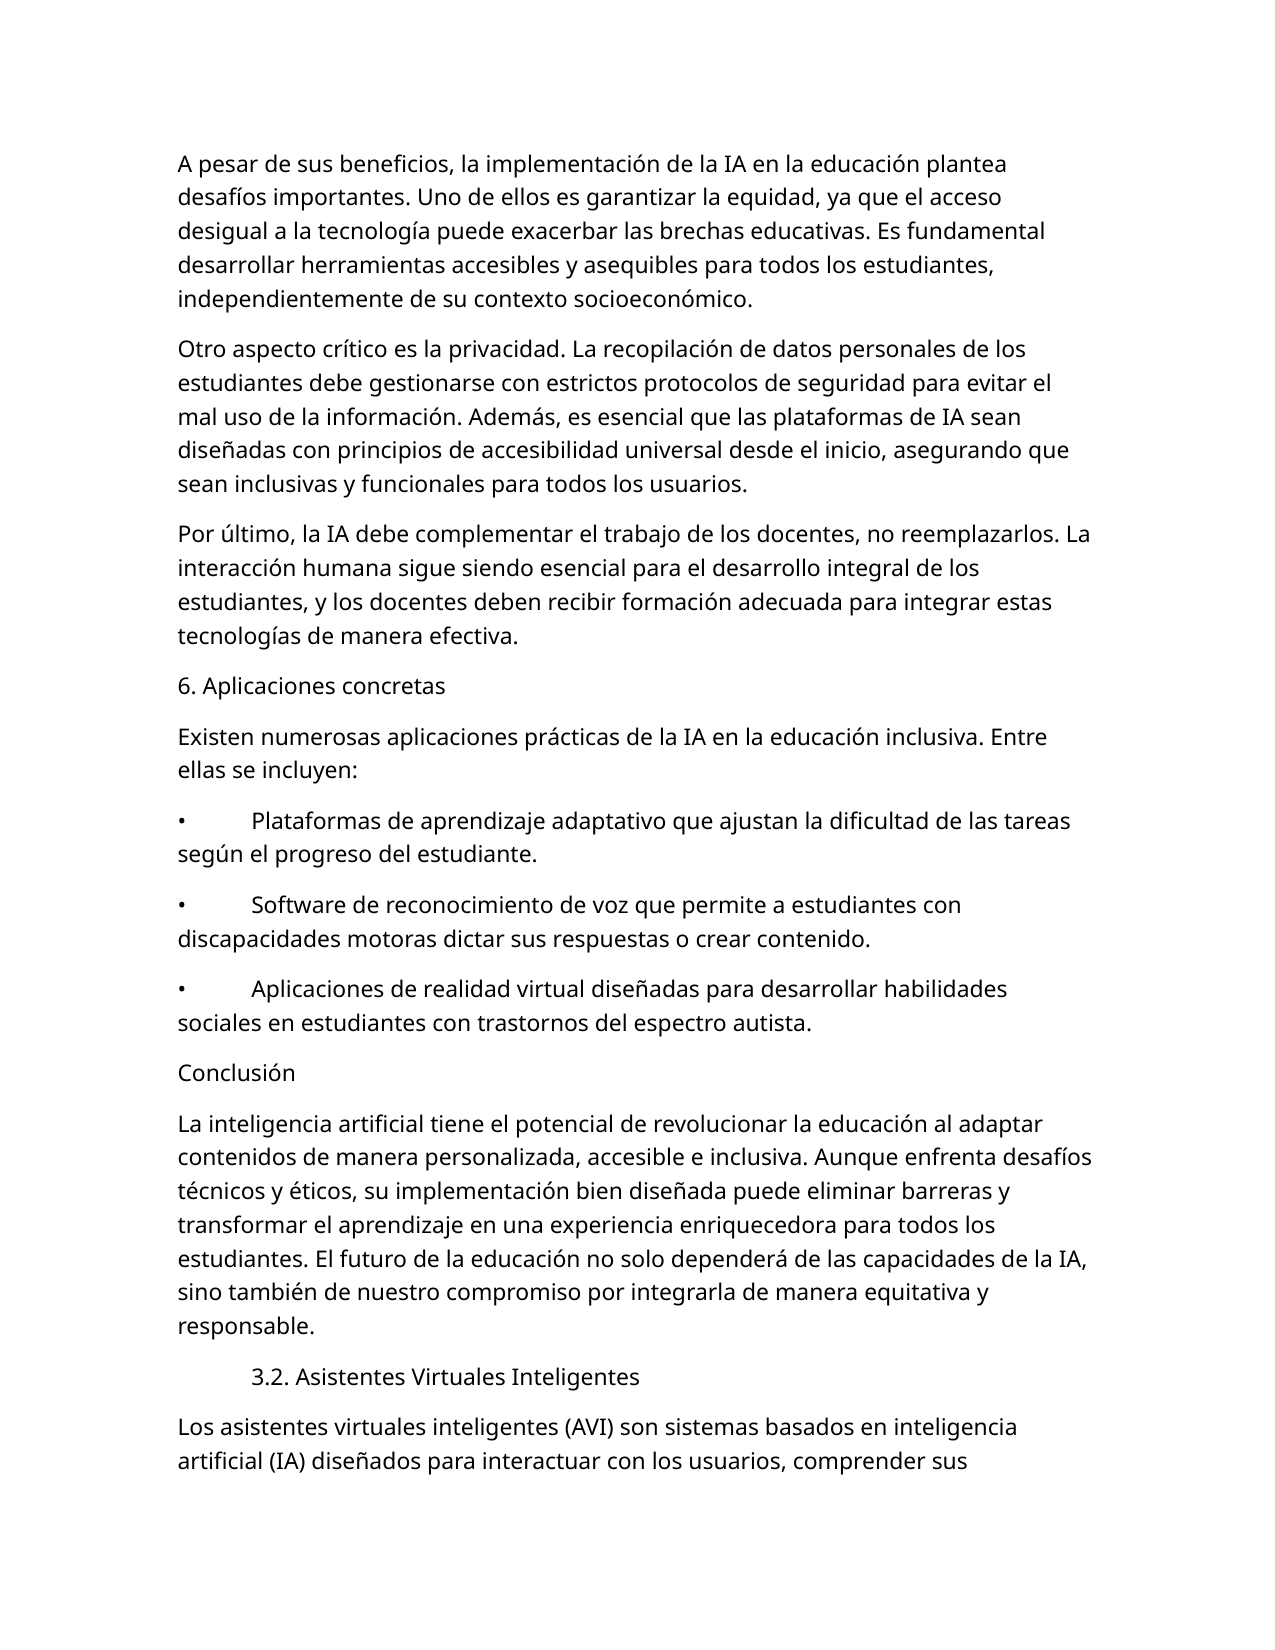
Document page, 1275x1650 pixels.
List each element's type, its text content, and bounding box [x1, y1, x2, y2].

text Existen numerosas aplicaciones prácticas de la IA en la educación inclusiva. Entre ellas se incluyen: [177, 721, 1098, 786]
text A pesar de sus beneficios, la implementación de la IA en la educación plantea desafíos importantes. Uno de ellos es garantizar la equidad, ya que el acceso desigual a la tecnología puede exacerbar las brechas educativas. Es fundamental desarrollar herramientas accesibles y asequibles para todos los estudiantes, independientemente de su contexto socioeconómico. [177, 148, 1098, 314]
text 6. Aplicaciones concretas [177, 670, 1098, 701]
text Por último, la IA debe complementar el trabajo de los docentes, no reemplazarlos. La interacción humana sigue siendo esencial para el desarrollo integral de los estudiantes, y los docentes deben recibir formación adecuada para integrar estas tecnologías de manera efectiva. [177, 518, 1098, 651]
text Otro aspecto crítico es la privacidad. La recopilación de datos personales de los estudiantes debe gestionarse con estrictos protocolos de seguridad para evitar el mal uso de la información. Además, es esencial que las plataformas de IA sean diseñadas con principios de accesibilidad universal desde el inicio, asegurando que sean inclusivas y funcionales para todos los usuarios. [177, 333, 1098, 499]
text Conclusión [177, 1057, 1098, 1088]
text • Software de reconocimiento de voz que permite a estudiantes con discapacidades motoras dictar sus respuestas o crear contenido. [177, 889, 1098, 954]
text 3.2. Asistentes Virtuales Inteligentes [177, 1361, 1098, 1392]
text • Aplicaciones de realidad virtual diseñadas para desarrollar habilidades sociales en estudiantes con trastornos del espectro autista. [177, 973, 1098, 1038]
text La inteligencia artificial tiene el potencial de revolucionar la educación al adaptar contenidos de manera personalizada, accesible e inclusiva. Aunque enfrenta desafíos técnicos y éticos, su implementación bien diseñada puede eliminar barreras y transformar el aprendizaje en una experiencia enriquecedora para todos los estudiantes. El futuro de la educación no solo dependerá de las capacidades de la IA, sino también de nuestro compromiso por integrarla de manera equitativa y responsable. [177, 1108, 1098, 1341]
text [177, 1411, 1098, 1476]
text • Plataformas de aprendizaje adaptativo que ajustan la dificultad de las tareas según el progreso del estudiante. [177, 805, 1098, 870]
